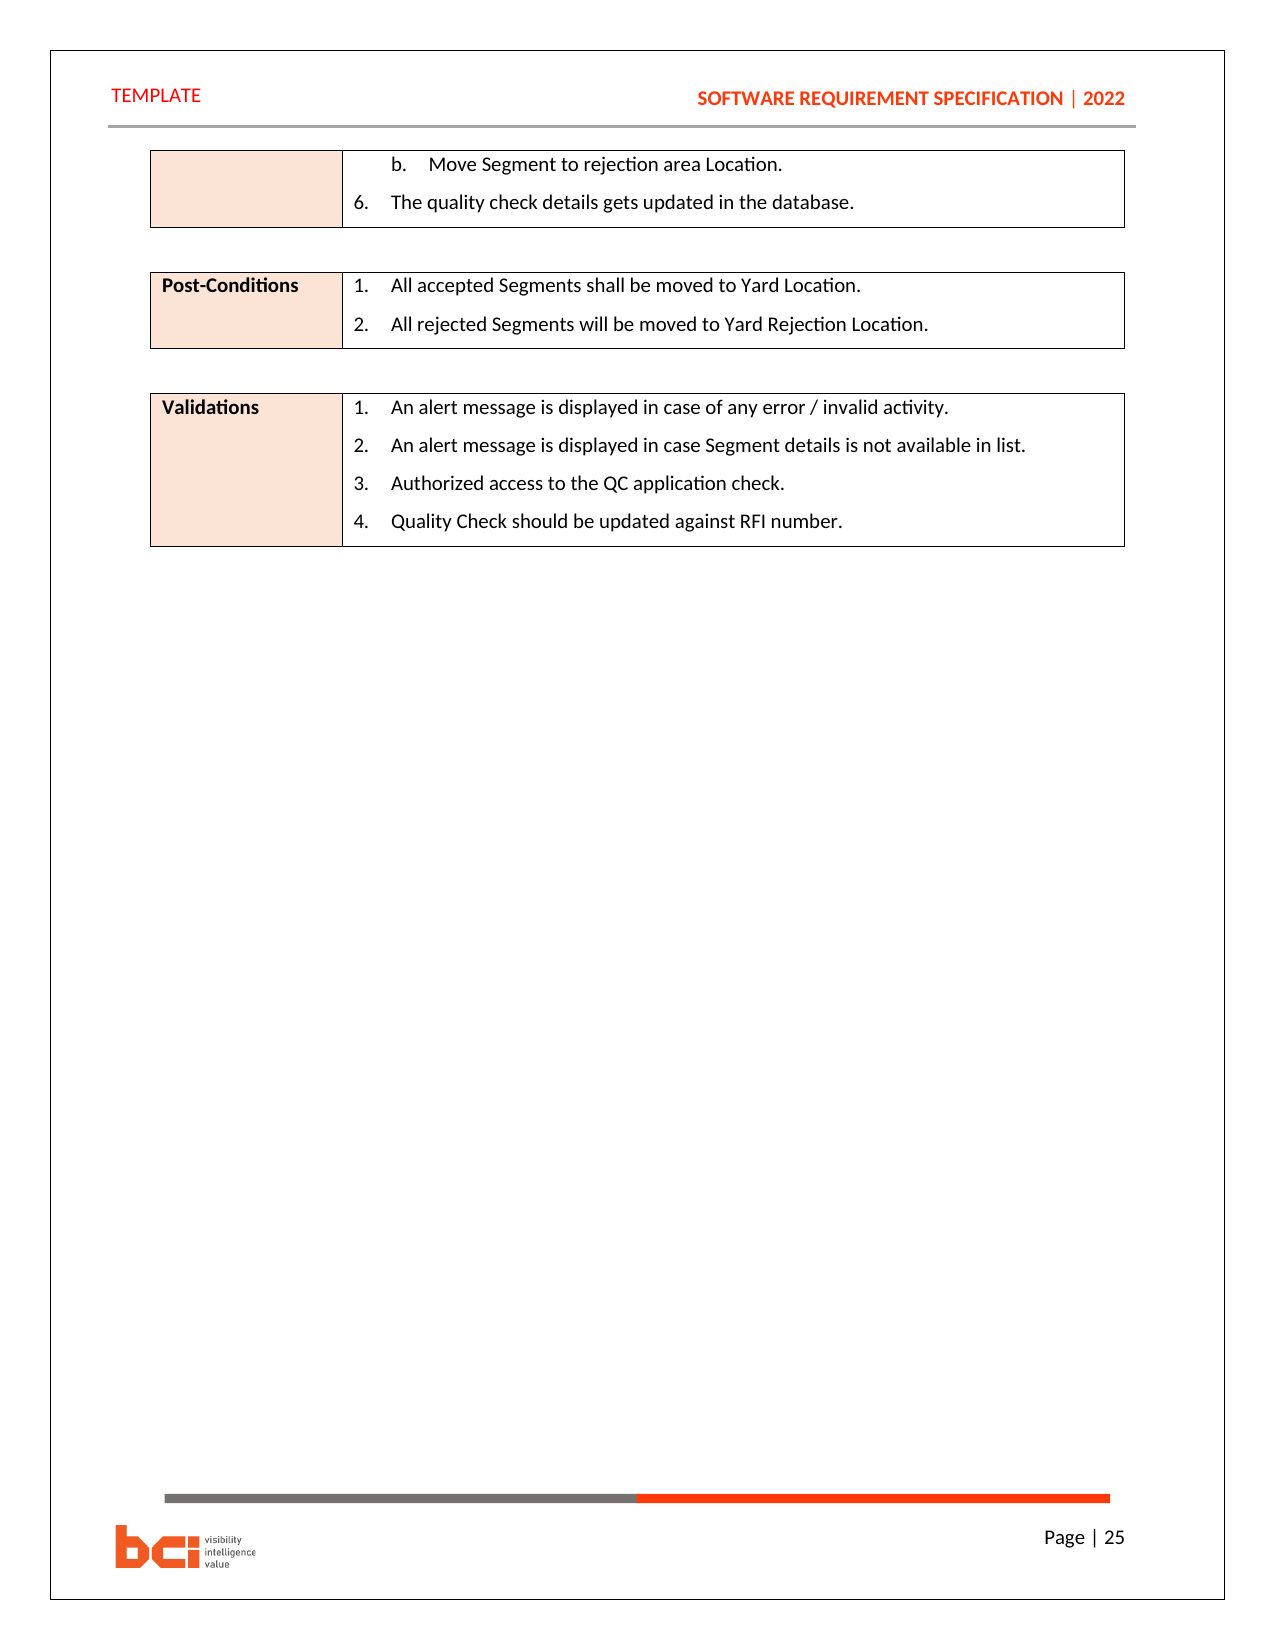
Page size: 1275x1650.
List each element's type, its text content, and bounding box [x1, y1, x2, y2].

table_header An alert message is displayed in case of any error / invalid activity. An alert message is displayed in case Segment details is not available in list. Authorized access to the QC application check. Quality Check should be updated against RFI number. [343, 394, 1124, 546]
table_header Process Steps [151, 151, 342, 227]
table_header All accepted Segments shall be moved to Yard Location. All rejected Segments will be moved to Yard Rejection Location. [343, 273, 1124, 348]
table_header Validations [151, 394, 342, 546]
table_header Post-Conditions [151, 273, 342, 348]
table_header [343, 151, 1124, 227]
picture [114, 1520, 255, 1568]
